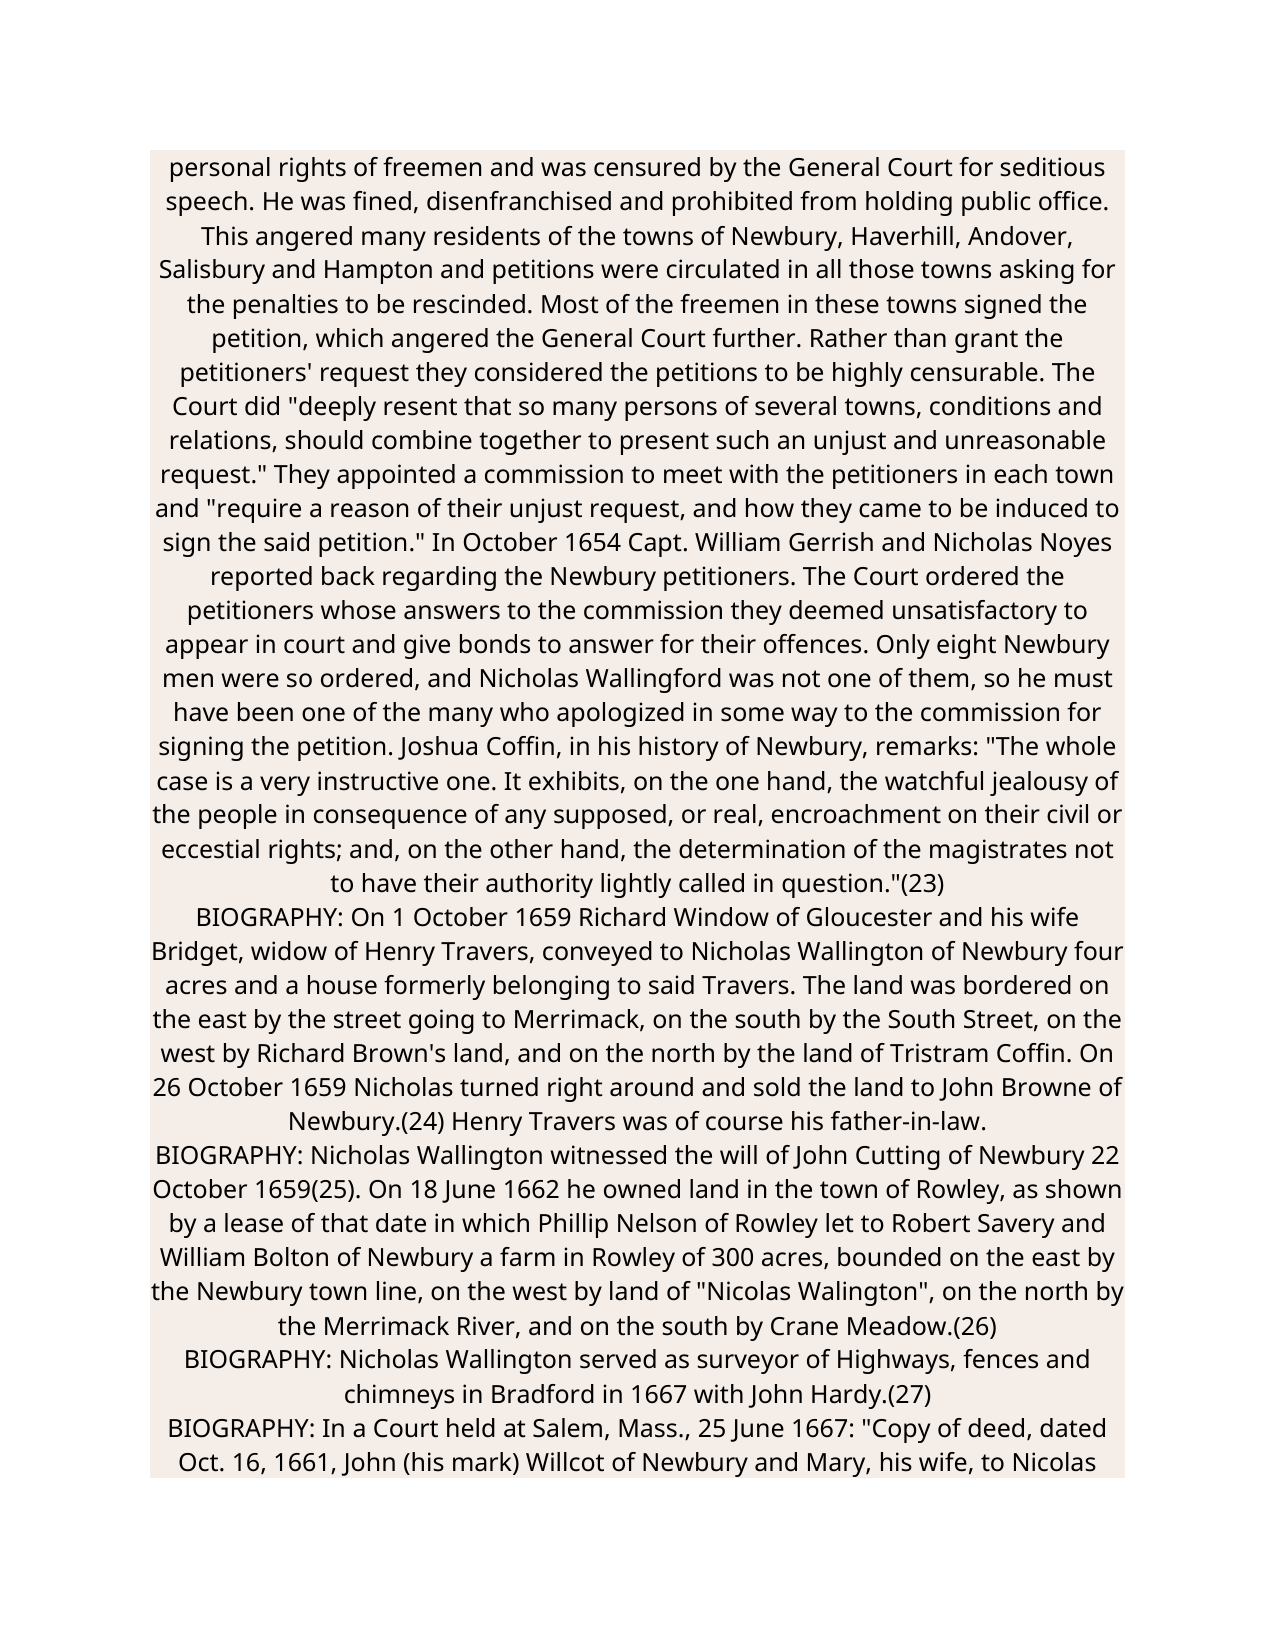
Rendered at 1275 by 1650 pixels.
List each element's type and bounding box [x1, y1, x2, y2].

text [150, 150, 1125, 1478]
